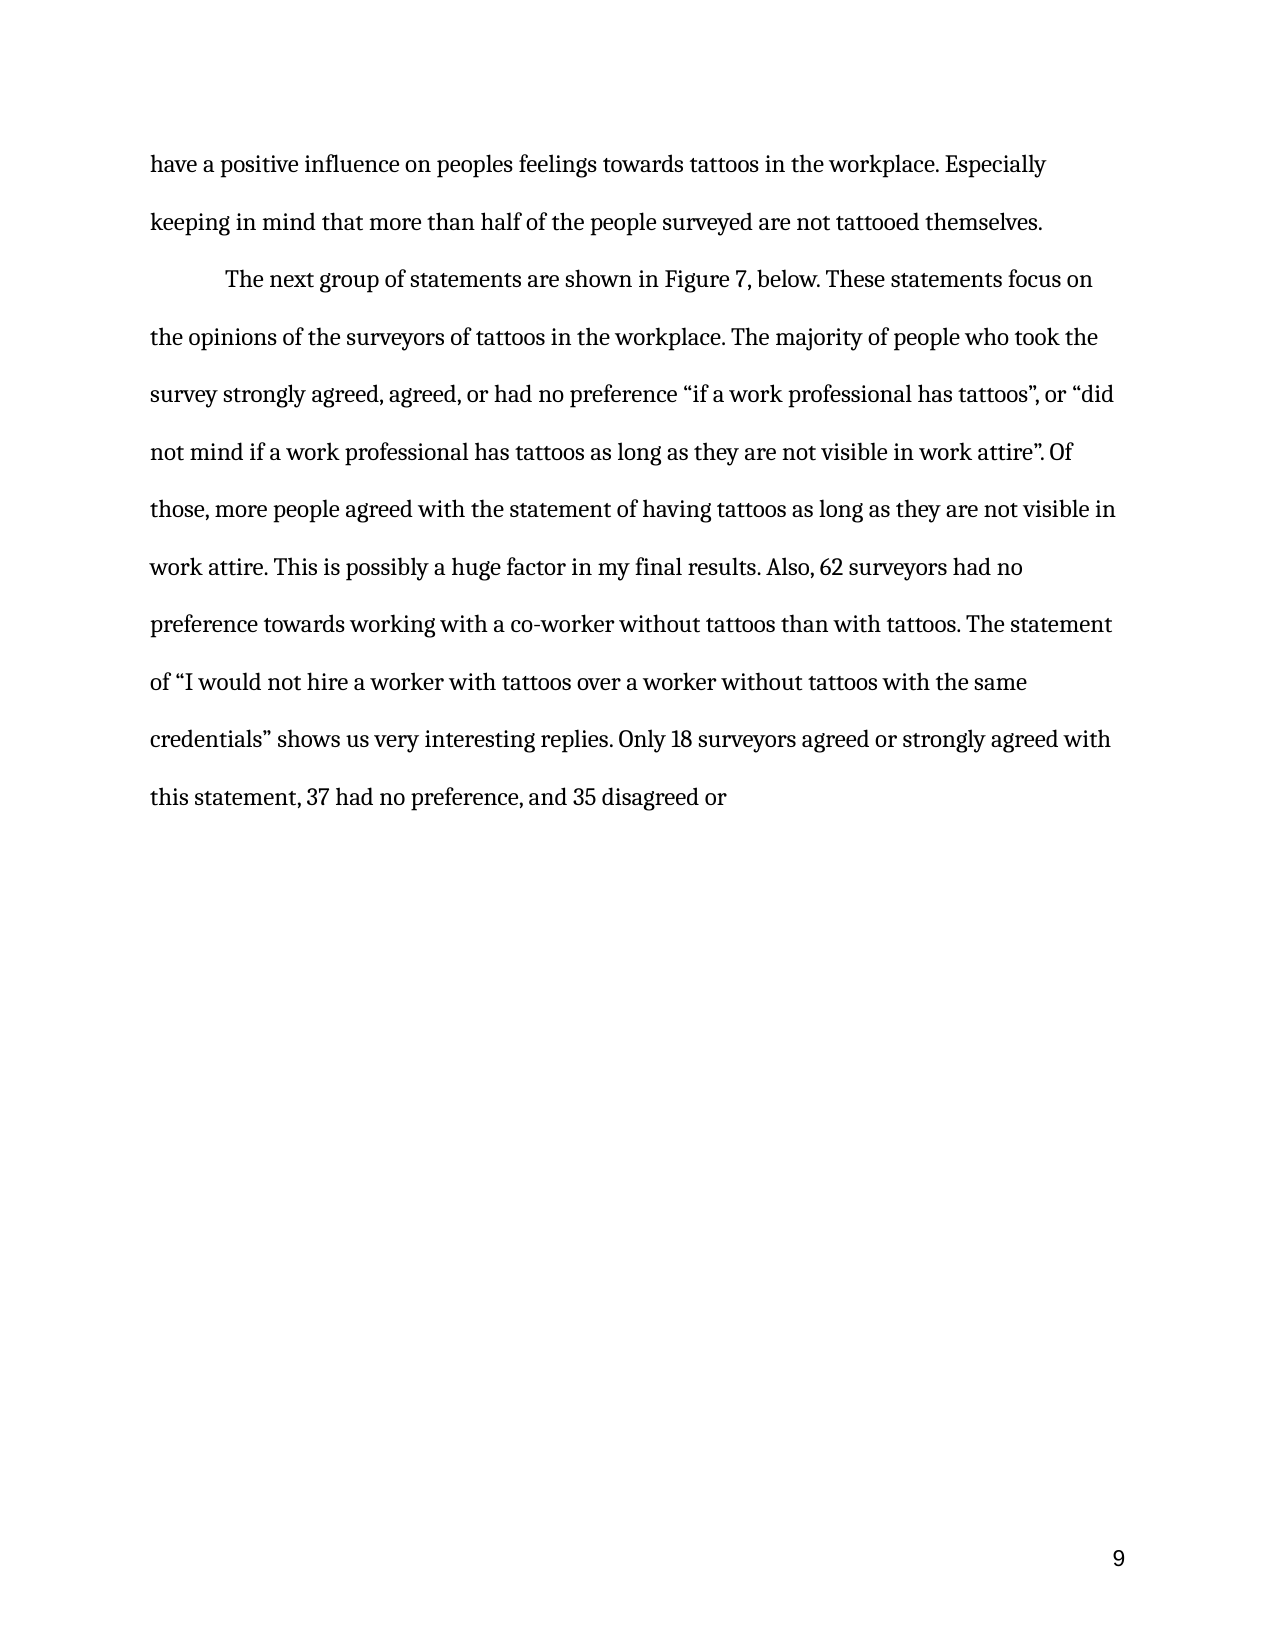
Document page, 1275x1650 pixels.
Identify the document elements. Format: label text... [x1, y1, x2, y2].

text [150, 150, 1125, 236]
text The next group of statements are shown in Figure 7, below. These statements focus on the opinions of the surveyors of tattoos in the workplace. The majority of people who took the survey strongly agreed, agreed, or had no preference “if a work professional has tattoos”, or “did not mind if a work professional has tattoos as long as they are not visible in work attire”. Of those, more people agreed with the statement of having tattoos as long as they are not visible in work attire. This is possibly a huge factor in my final results. Also, 62 surveyors had no preference towards working with a co-worker without tattoos than with tattoos. The statement of “I would not hire a worker with tattoos over a worker without tattoos with the same credentials” shows us very interesting replies. Only 18 surveyors agreed or strongly agreed with this statement, 37 had no preference, and 35 disagreed or strongly disagreed. This means that only 18% of the surveyors wouldn’t hire someone because of their tattoos. This is great information towards my final discussion on the research topic. Slightly contrasting this information is the results from the statement “I would rather hire a medical professional, lawyer, business professional, tax attorney without tattoos than with tattoos” there was a 211% rise (18 to 38 people) in the amount of surveyors who agreed or strongly agree with this statement than the previous statement. This directly means that more of the surveyors would rather hire a worker with tattoos for their company than they would hire an individual for their own services, such as a doctor or lawyer. A possible contribution to this change in data could be because the surveyors fear a discrimination lawsuit for their company if they did not chose to hire the individual, but would much rather have a professional without tattoos who they have the right to chose without possible lawsuits.If I had a chance to redo my data, I would add in a clause to not include the discrimination possibility when choosing their answer to the hiring workers with or without tattoos statement. [150, 265, 1125, 811]
